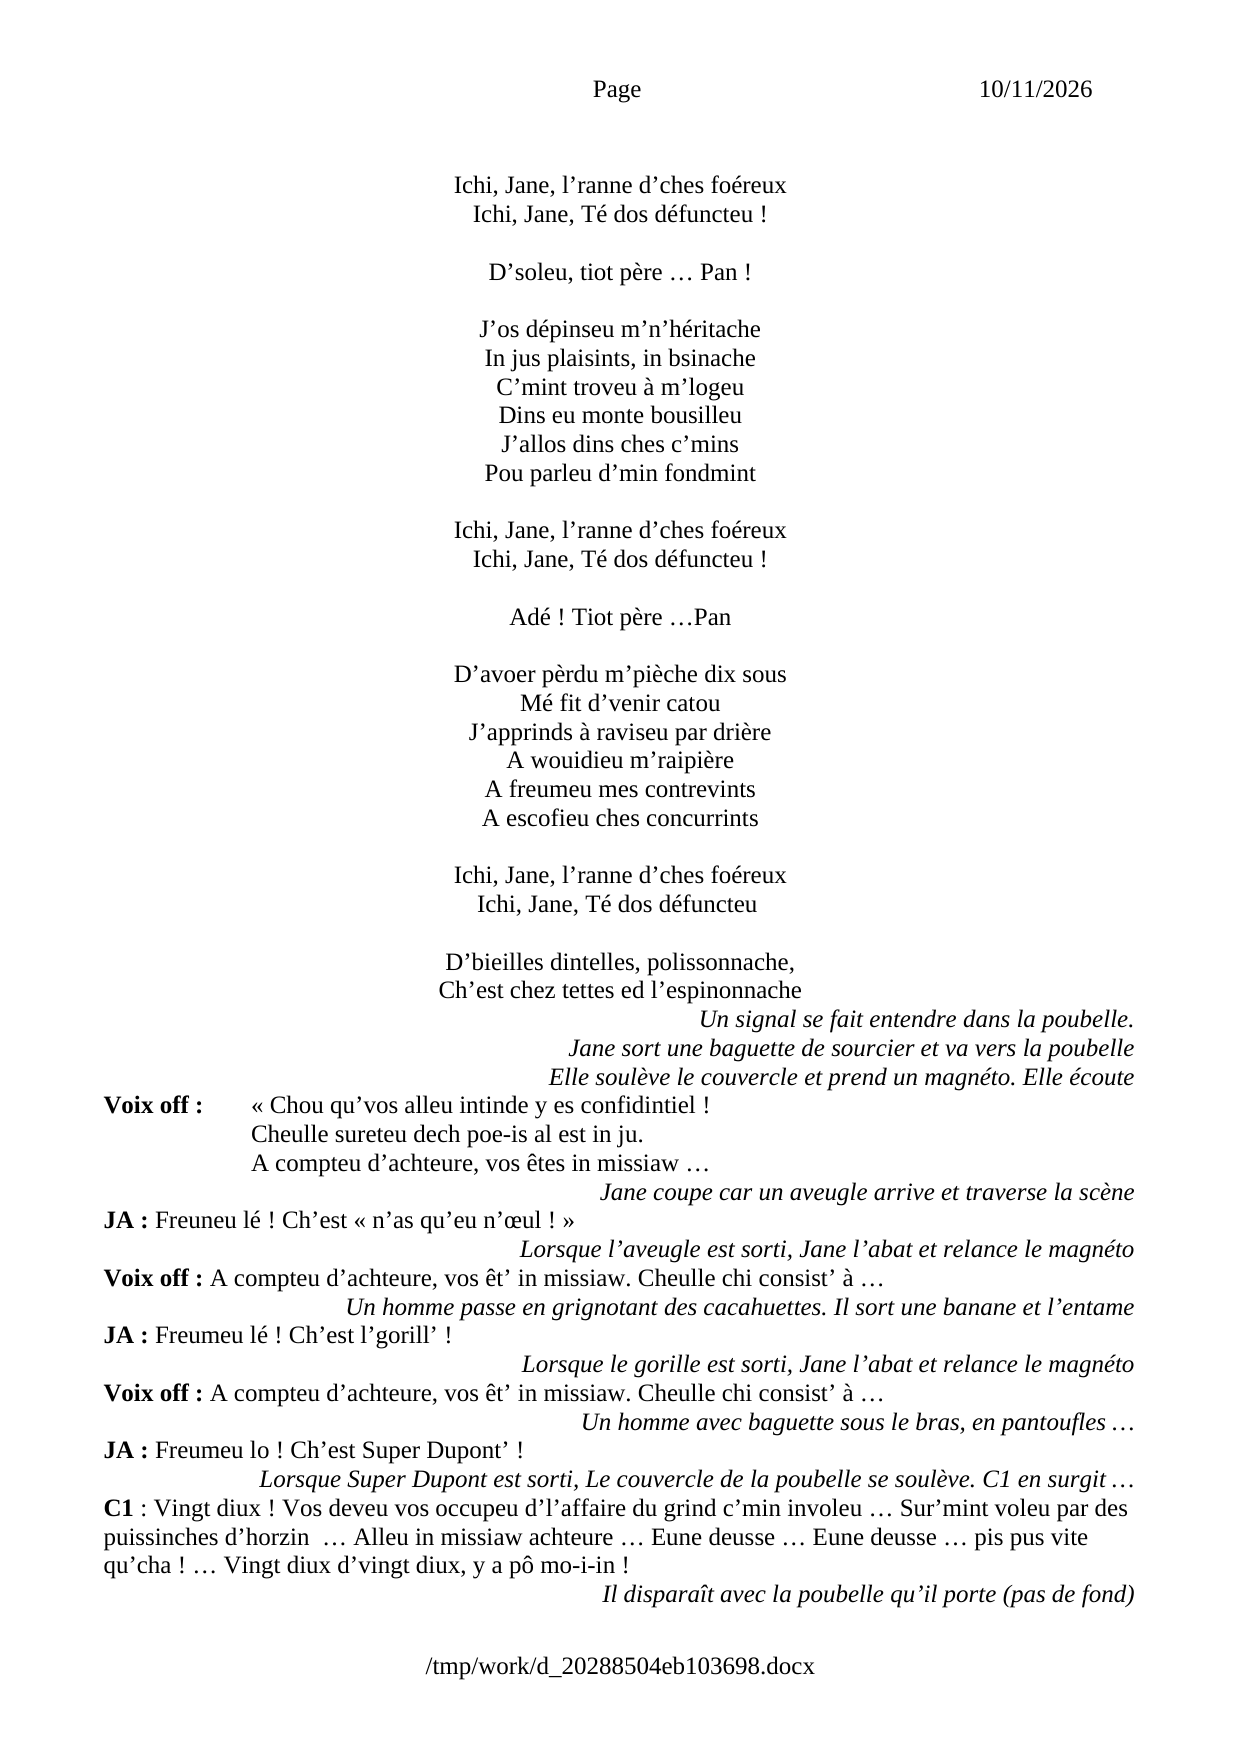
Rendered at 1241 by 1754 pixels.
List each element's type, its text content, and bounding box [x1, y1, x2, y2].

text A freumeu mes contrevints [103, 774, 1137, 803]
text JA : Freuneu lé ! Ch’est « n’as qu’eu n’œul ! » [103, 1206, 1137, 1234]
text Jane coupe car un aveugle arrive et traverse la scène [103, 1177, 1137, 1206]
text Un homme avec baguette sous le bras, en pantoufles … [103, 1407, 1137, 1436]
text Voix off : A compteu d’achteure, vos êt’ in missiaw. Cheulle chi consist’ à … [103, 1263, 1137, 1292]
text D’soleu, tiot père … Pan ! [103, 257, 1137, 286]
text Ichi, Jane, l’ranne d’ches foéreux [103, 171, 1137, 199]
text C1 : Vingt diux ! Vos deveu vos occupeu d’l’affaire du grind c’min involeu … Sur’mint voleu par des puissinches d’horzin … Alleu in missiaw achteure … Eune deusse … Eune deusse … pis pus vite qu’cha ! … Vingt diux d’vingt diux, y a pô mo-i-in ! [103, 1493, 1137, 1579]
text Adé ! Tiot père …Pan [103, 602, 1137, 631]
text Ichi, Jane, Té dos défuncteu [103, 889, 1137, 918]
text Dins eu monte bousilleu [103, 401, 1137, 429]
text JA : Freumeu lé ! Ch’est l’gorill’ ! [103, 1321, 1137, 1349]
text Cheulle sureteu dech poe-is al est in ju. [177, 1119, 1137, 1148]
text J’apprinds à raviseu par drière [103, 717, 1137, 746]
text Pou parleu d’min fondmint [103, 458, 1137, 487]
text Un signal se fait entendre dans la poubelle. [103, 1004, 1137, 1033]
text Ichi, Jane, l’ranne d’ches foéreux [103, 861, 1137, 889]
text Voix off : « Chou qu’vos alleu intinde y es confidintiel ! [103, 1091, 1137, 1119]
text D’bieilles dintelles, polissonnache, [103, 947, 1137, 976]
text A compteu d’achteure, vos êtes in missiaw … [177, 1148, 1137, 1177]
text Ch’est chez tettes ed l’espinonnache [103, 976, 1137, 1004]
text D’avoer pèrdu m’pièche dix sous [103, 659, 1137, 688]
text Un homme passe en grignotant des cacahuettes. Il sort une banane et l’entame [103, 1292, 1137, 1321]
text J’allos dins ches c’mins [103, 429, 1137, 458]
text Lorsque Super Dupont est sorti, Le couvercle de la poubelle se soulève. C1 en surgit … [103, 1464, 1137, 1493]
text Mé fit d’venir catou [103, 688, 1137, 717]
text Ichi, Jane, Té dos défuncteu ! [103, 199, 1137, 228]
text Lorsque l’aveugle est sorti, Jane l’abat et relance le magnéto [103, 1234, 1137, 1263]
text JA : Freumeu lo ! Ch’est Super Dupont’ ! [103, 1436, 1137, 1464]
text Ichi, Jane, Té dos défuncteu ! [103, 544, 1137, 573]
text In jus plaisints, in bsinache [103, 343, 1137, 372]
text A wouidieu m’raipière [103, 746, 1137, 774]
text Jane sort une baguette de sourcier et va vers la poubelle [103, 1033, 1137, 1062]
text Lorsque le gorille est sorti, Jane l’abat et relance le magnéto [103, 1349, 1137, 1378]
text Ichi, Jane, l’ranne d’ches foéreux [103, 516, 1137, 544]
text A escofieu ches concurrints [103, 803, 1137, 832]
text C’mint troveu à m’logeu [103, 372, 1137, 401]
text Elle soulève le couvercle et prend un magnéto. Elle écoute [103, 1062, 1137, 1091]
text Il disparaît avec la poubelle qu’il porte (pas de fond) [103, 1579, 1137, 1608]
text Voix off : A compteu d’achteure, vos êt’ in missiaw. Cheulle chi consist’ à … [103, 1378, 1137, 1407]
text J’os dépinseu m’n’héritache [103, 314, 1137, 343]
